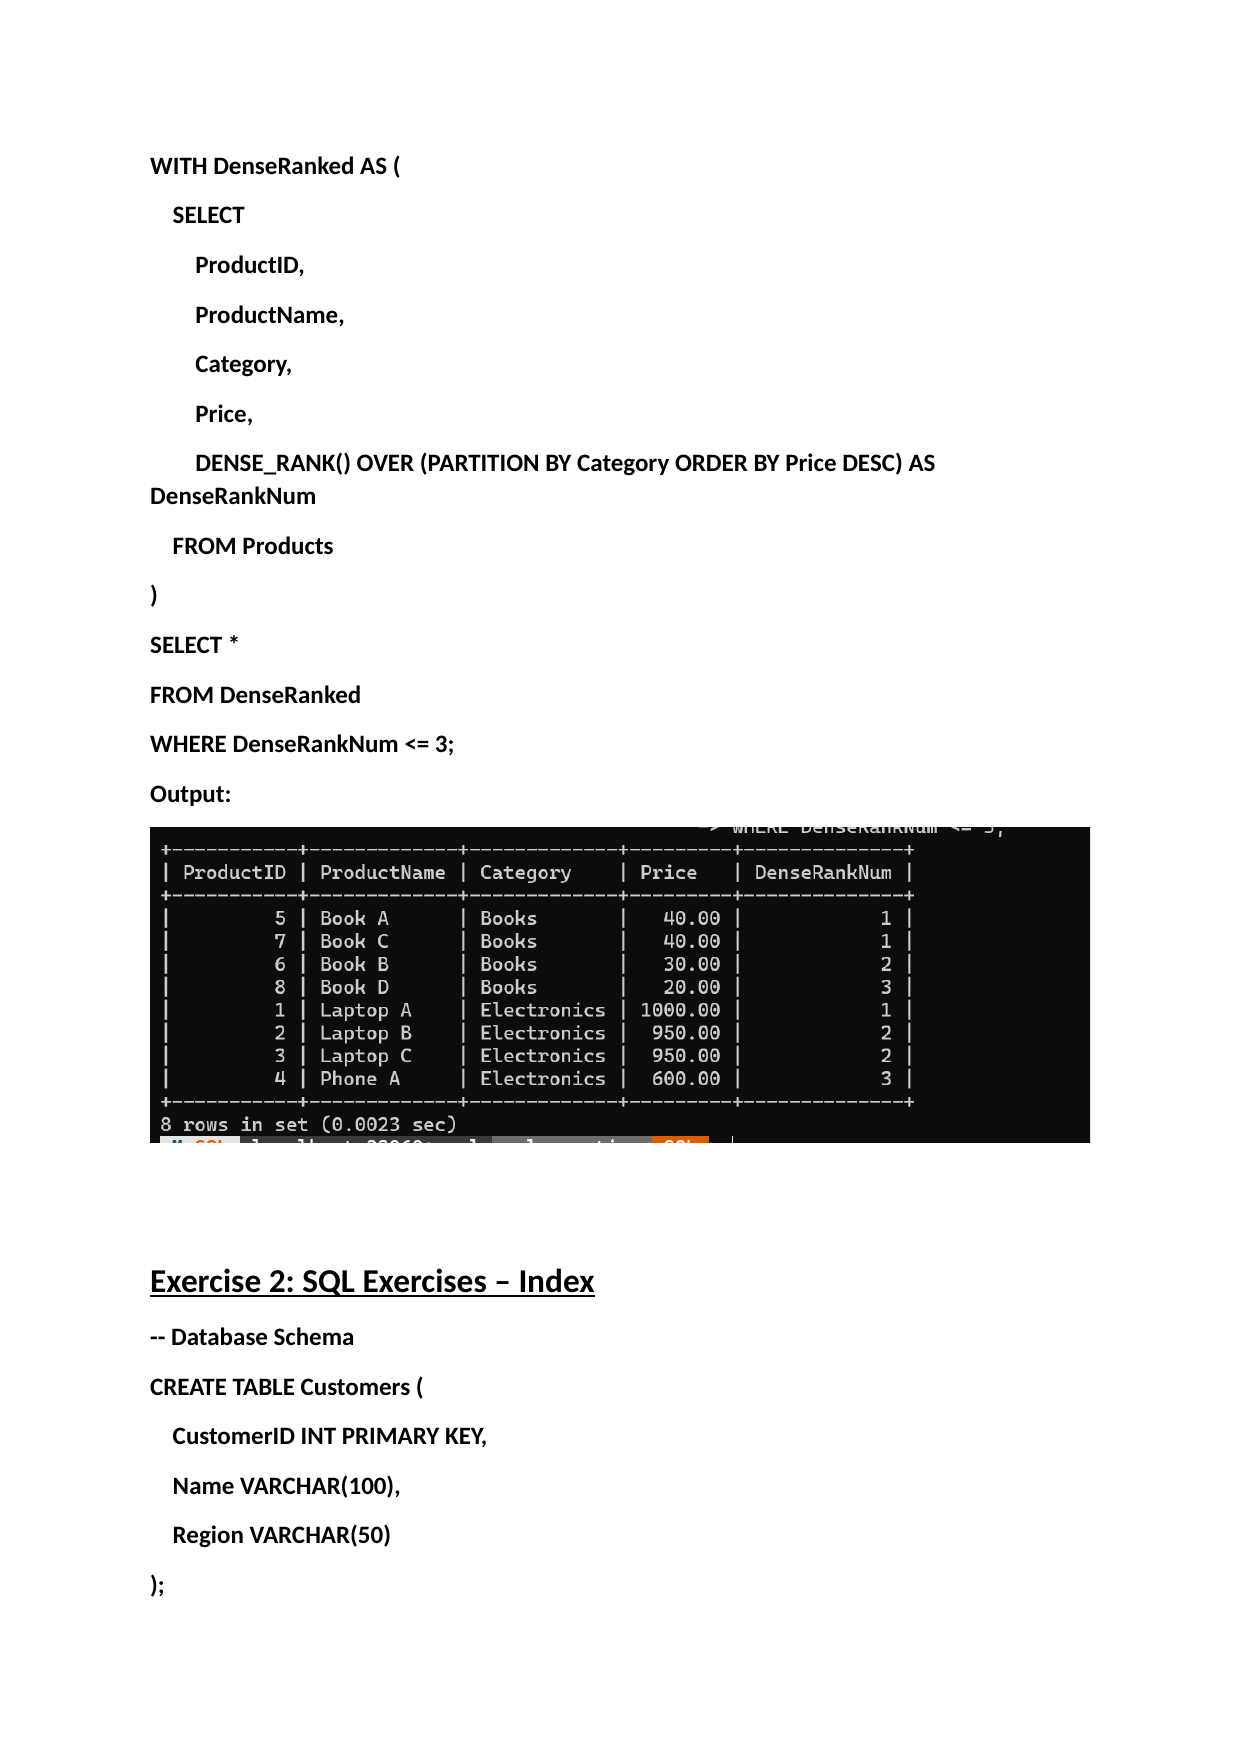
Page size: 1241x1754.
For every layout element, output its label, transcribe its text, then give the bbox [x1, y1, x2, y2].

text ) [150, 579, 1090, 610]
text CREATE TABLE Customers ( [150, 1371, 1090, 1401]
text CustomerID INT PRIMARY KEY, [150, 1420, 1090, 1451]
text Exercise 2: SQL Exercises – Index [150, 1261, 1090, 1301]
text Output: [150, 778, 1090, 808]
text FROM DenseRanked [150, 679, 1090, 709]
text WHERE DenseRankNum <= 3; [150, 728, 1090, 759]
text SELECT [150, 199, 1090, 230]
text -- Database Schema [150, 1321, 1090, 1352]
text SELECT * [150, 629, 1090, 660]
picture [150, 827, 1091, 1143]
text FROM Products [150, 530, 1090, 561]
text Region VARCHAR(50) [150, 1519, 1090, 1550]
text ProductName, [150, 299, 1090, 329]
text Price, [150, 398, 1090, 428]
text ); [150, 1569, 1090, 1599]
text WITH DenseRanked AS ( [150, 150, 1090, 181]
text Name VARCHAR(100), [150, 1470, 1090, 1500]
text ProductID, [150, 249, 1090, 280]
text DENSE_RANK() OVER (PARTITION BY Category ORDER BY Price DESC) AS DenseRankNum [150, 447, 1090, 511]
text Category, [150, 348, 1090, 379]
